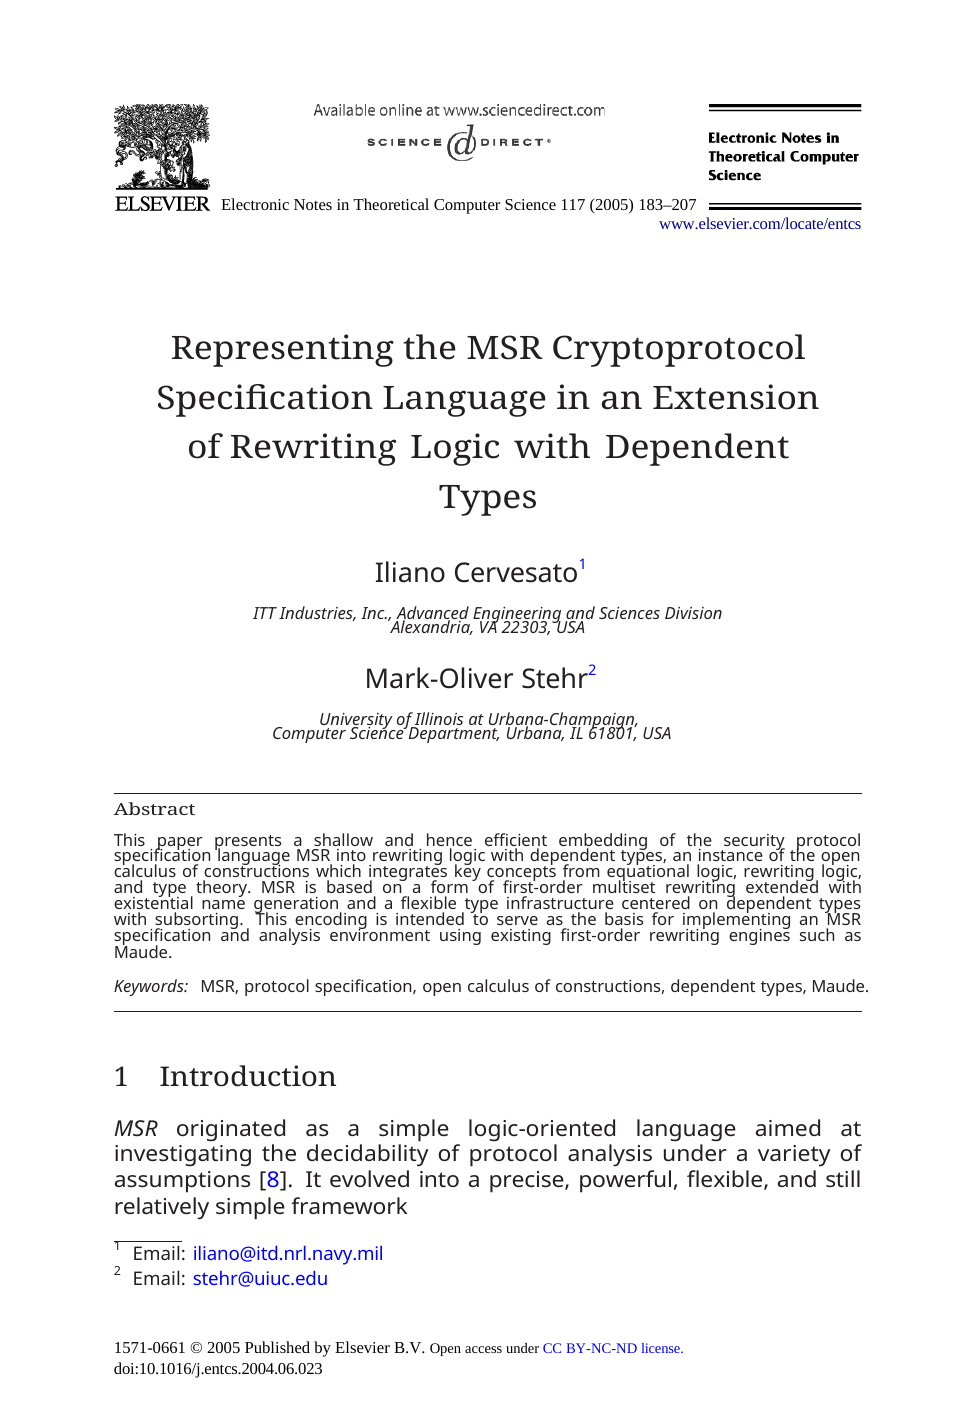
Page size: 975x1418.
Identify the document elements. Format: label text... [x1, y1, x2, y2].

text 2 Email: stehr@uiuc.edu [113, 1264, 879, 1291]
picture [113, 104, 211, 211]
subtitle Mark-Oliver Stehr2 [213, 659, 748, 696]
title Representing the MSR Cryptoprotocol Specification Language in an Extension of Rewriting Logic with Dependent Types [151, 325, 825, 518]
picture [708, 104, 862, 210]
text 1 Email: iliano@itd.nrl.navy.mil [113, 1238, 879, 1264]
text Electronic Notes in Theoretical Computer Science 117 (2005) 183–207 [213, 104, 869, 213]
text University of Illinois at Urbana-Champaign, Computer Science Department, Urbana, IL 61801, USA [272, 712, 710, 744]
subtitle Introduction [113, 1057, 879, 1094]
text ITT Industries, Inc., Advanced Engineering and Sciences Division Alexandria, VA 22303, USA [213, 607, 763, 639]
text Keywords: MSR, protocol specification, open calculus of constructions, dependent types, Maude. [113, 974, 879, 997]
text www.elsevier.com/locate/entcs [108, 214, 862, 233]
subtitle Iliano Cervesato1 [213, 553, 748, 590]
text 1571-0661 © 2005 Published by Elsevier B.V. Open access under CC BY-NC-ND license. [114, 1338, 879, 1357]
text Abstract [113, 798, 879, 820]
text doi:10.1016/j.entcs.2004.06.023 [114, 1358, 879, 1378]
text MSR originated as a simple logic-oriented language aimed at investigating the decidability of protocol analysis under a variety of assumptions [8]. It evolved into a precise, powerful, flexible, and still relatively simple framework [113, 1116, 862, 1221]
text This paper presents a shallow and hence efficient embedding of the security protocol specification language MSR into rewriting logic with dependent types, an instance of the open calculus of constructions which integrates key concepts from equational logic, rewriting logic, and type theory. MSR is based on a form of first-order multiset rewriting extended with existential name generation and a flexible type infrastructure centered on dependent types with subsorting. This encoding is intended to serve as the basis for implementing an MSR specification and analysis environment using existing first-order rewriting engines such as Maude. [113, 834, 862, 963]
